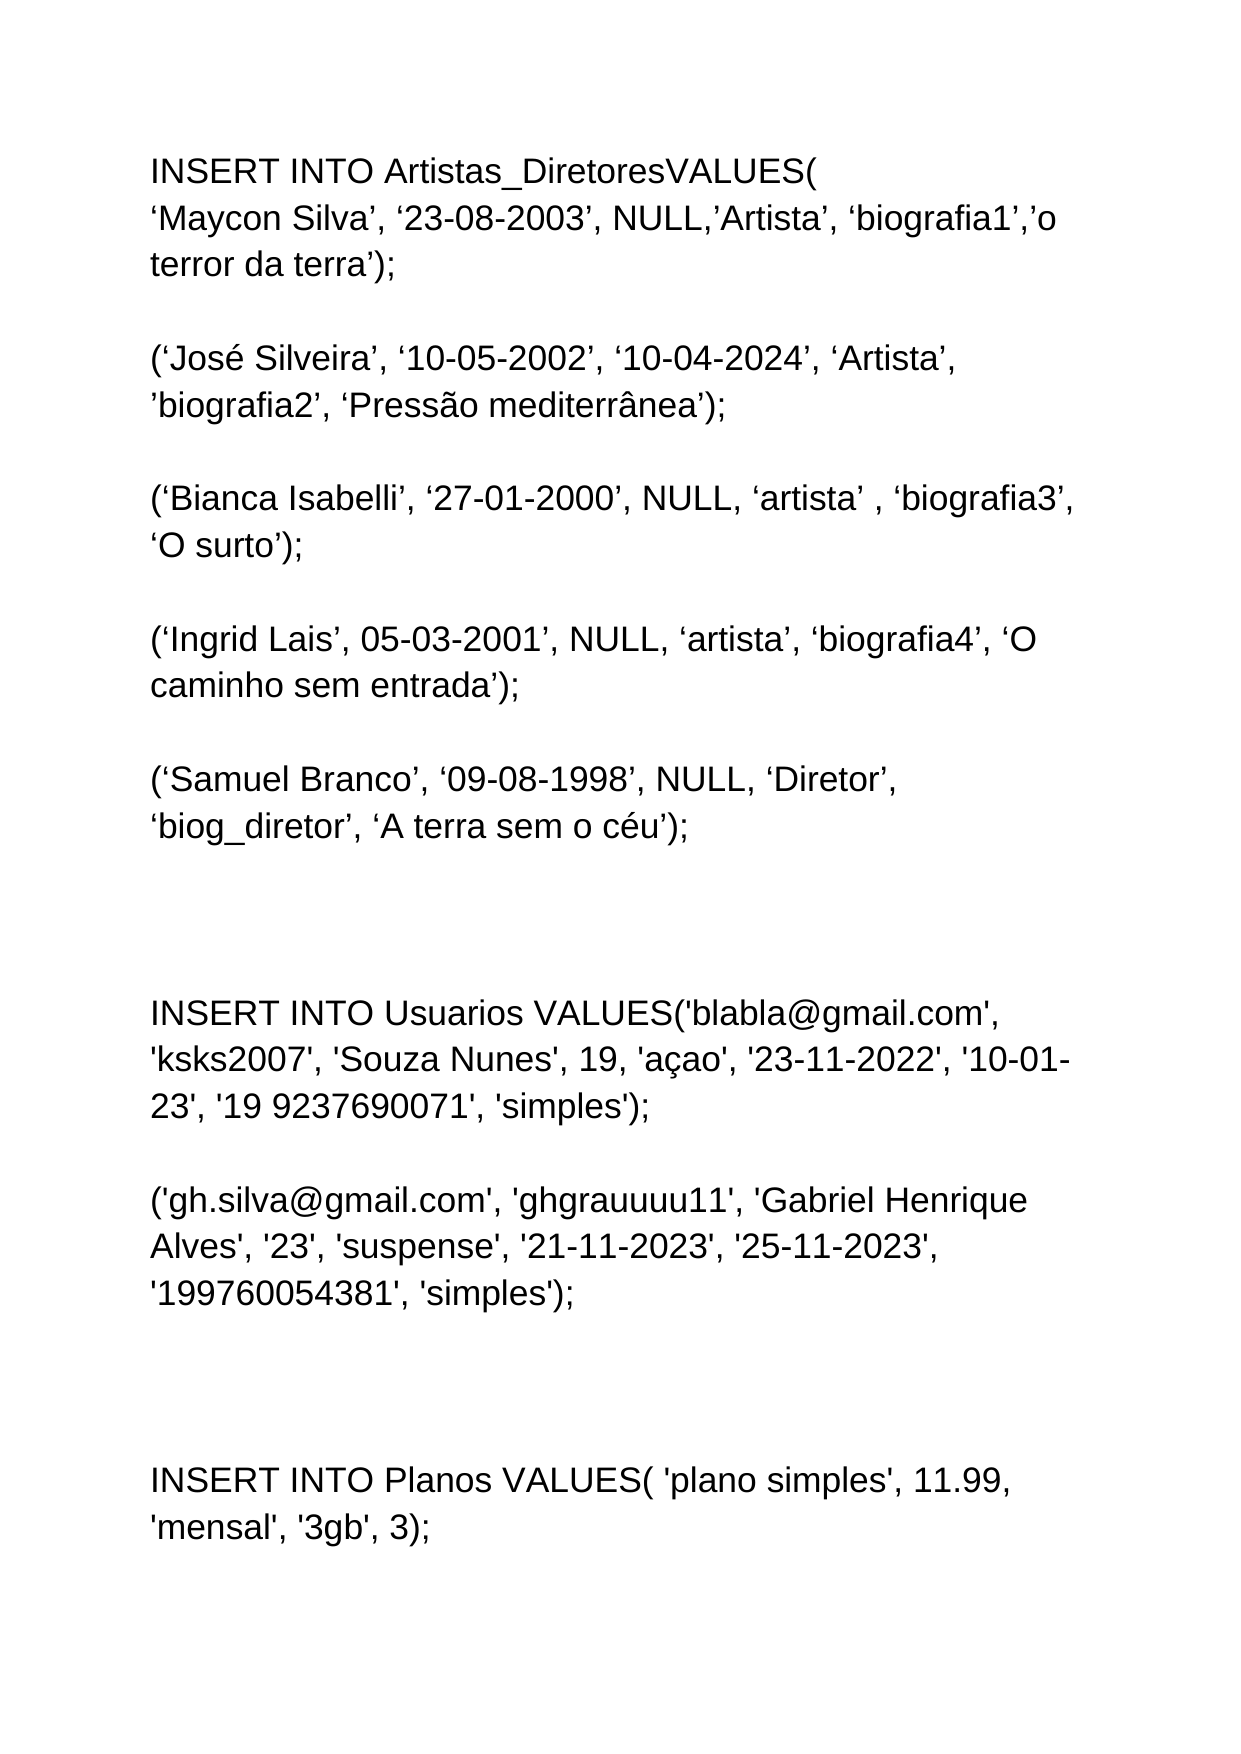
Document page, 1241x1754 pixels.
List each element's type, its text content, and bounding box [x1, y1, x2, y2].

text ('gh.silva@gmail.com', 'ghgrauuuu11', 'Gabriel Henrique Alves', '23', 'suspense', '21-11-2023', '25-11-2023', '199760054381', 'simples'); [150, 1179, 1090, 1313]
text (‘Bianca Isabelli’, ‘27-01-2000’, NULL, ‘artista’ , ‘biografia3’, ‘O surto’); [150, 477, 1090, 565]
text INSERT INTO Artistas_DiretoresVALUES( [150, 150, 1090, 191]
text (‘Ingrid Lais’, 05-03-2001’, NULL, ‘artista’, ‘biografia4’, ‘O caminho sem entrada’); [150, 618, 1090, 705]
text INSERT INTO Planos VALUES( 'plano simples', 11.99, 'mensal', '3gb', 3); [150, 1459, 1090, 1547]
text ‘Maycon Silva’, ‘23-08-2003’, NULL,’Artista’, ‘biografia1’,’o terror da terra’); [150, 197, 1090, 284]
text (‘Samuel Branco’, ‘09-08-1998’, NULL, ‘Diretor’, ‘biog_diretor’, ‘A terra sem o céu’); [150, 758, 1090, 846]
text INSERT INTO Usuarios VALUES('blabla@gmail.com', 'ksks2007', 'Souza Nunes', 19, 'açao', '23-11-2022', '10-01-23', '19 9237690071', 'simples'); [150, 992, 1090, 1126]
text (‘José Silveira’, ‘10-05-2002’, ‘10-04-2024’, ‘Artista’, ’biografia2’, ‘Pressão mediterrânea’); [150, 337, 1090, 424]
